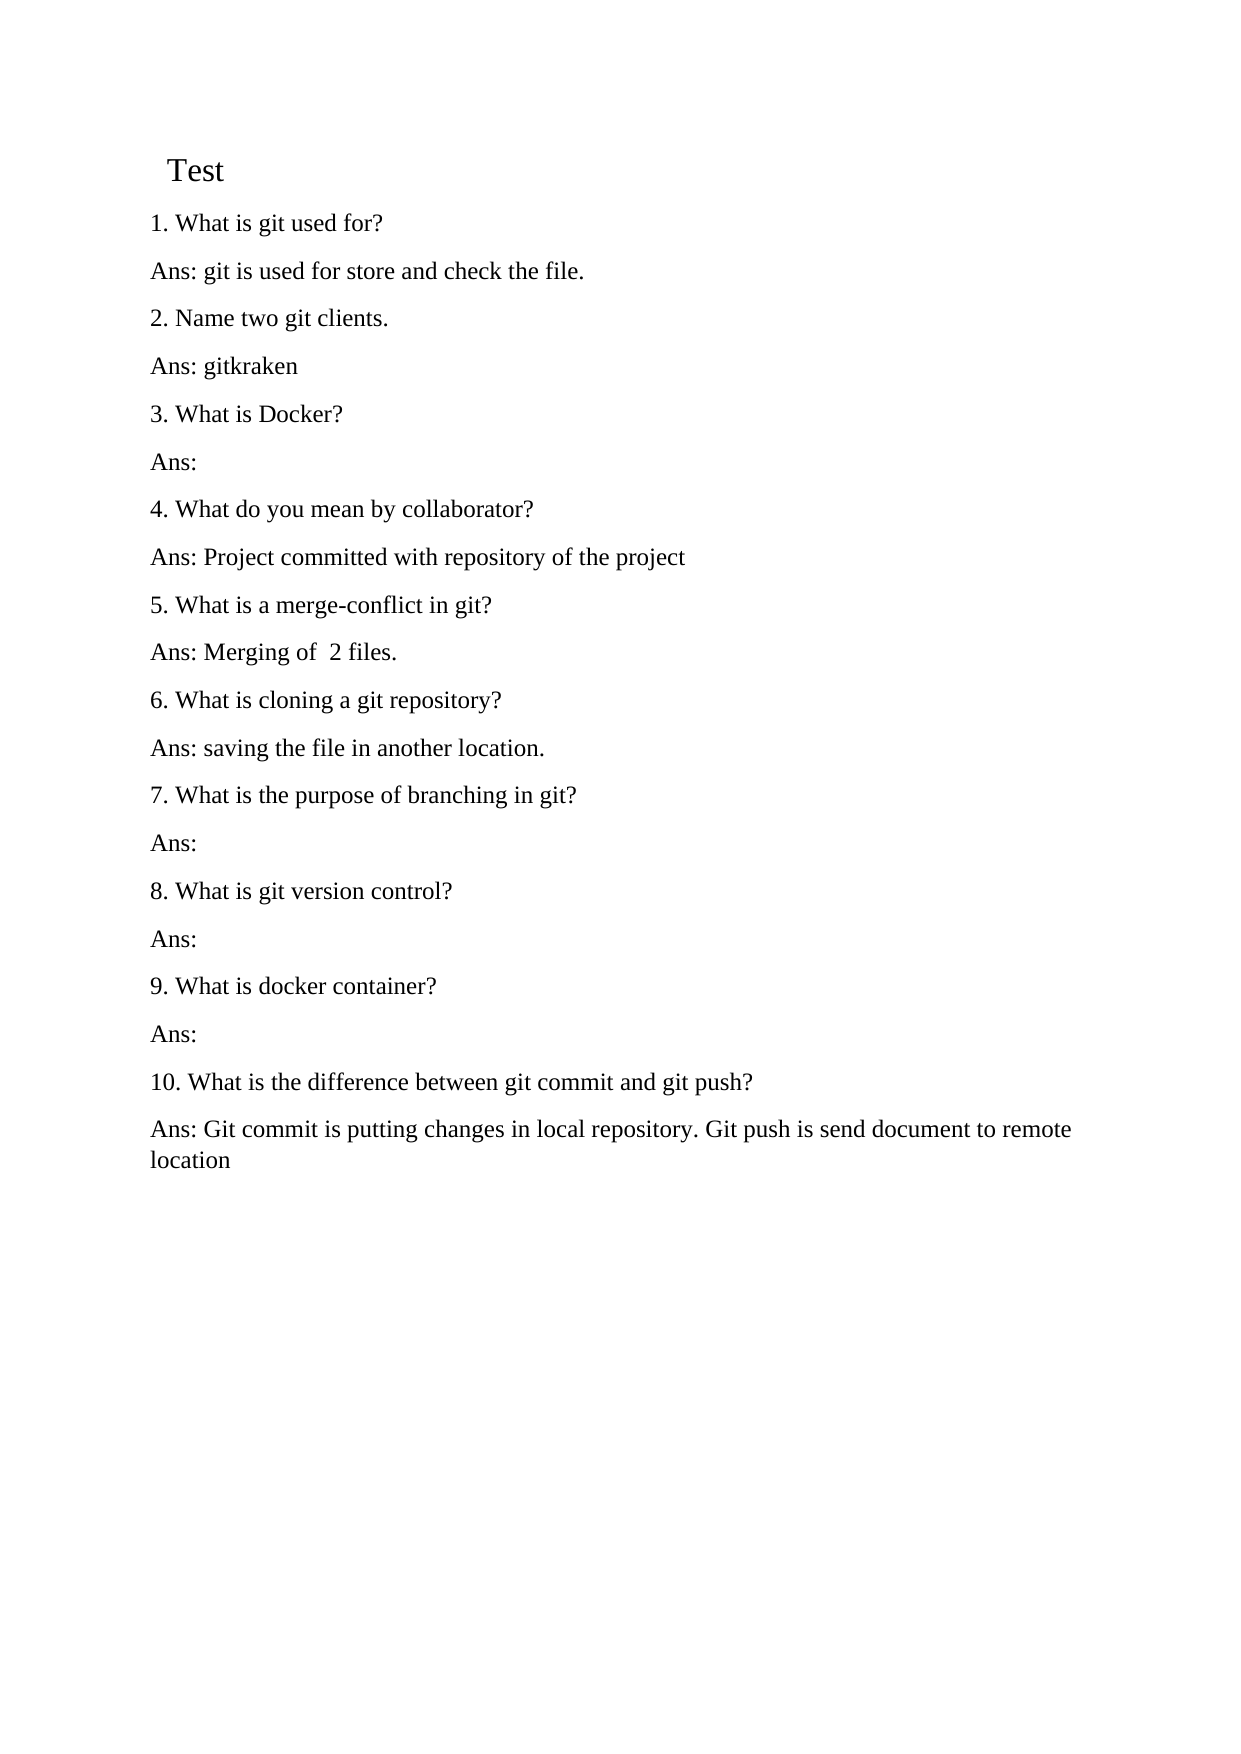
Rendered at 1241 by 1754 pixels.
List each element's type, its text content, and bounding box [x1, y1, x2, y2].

text 9. What is docker container? [150, 971, 1090, 1000]
text Ans: Project committed with repository of the project [150, 542, 1090, 571]
text 1. What is git used for? [150, 208, 1090, 237]
text 2. Name two git clients. [150, 303, 1090, 332]
text Ans: [150, 924, 1090, 952]
text 7. What is the purpose of branching in git? [150, 781, 1090, 809]
text 8. What is git version control? [150, 876, 1090, 905]
text 5. What is a merge-conflict in git? [150, 590, 1090, 618]
text Ans: gitkraken [150, 351, 1090, 380]
text Ans: Merging of 2 files. [150, 637, 1090, 666]
text Ans: [150, 447, 1090, 475]
text Ans: Git commit is putting changes in local repository. Git push is send document to remote location [150, 1114, 1090, 1174]
text 6. What is cloning a git repository? [150, 685, 1090, 714]
text Ans: git is used for store and check the file. [150, 256, 1090, 284]
text Test [150, 150, 1090, 188]
text Ans: [150, 1019, 1090, 1048]
text 3. What is Docker? [150, 399, 1090, 428]
text Ans: saving the file in another location. [150, 733, 1090, 762]
text 4. What do you mean by collaborator? [150, 494, 1090, 523]
text Ans: [150, 828, 1090, 857]
text 10. What is the difference between git commit and git push? [150, 1067, 1090, 1096]
